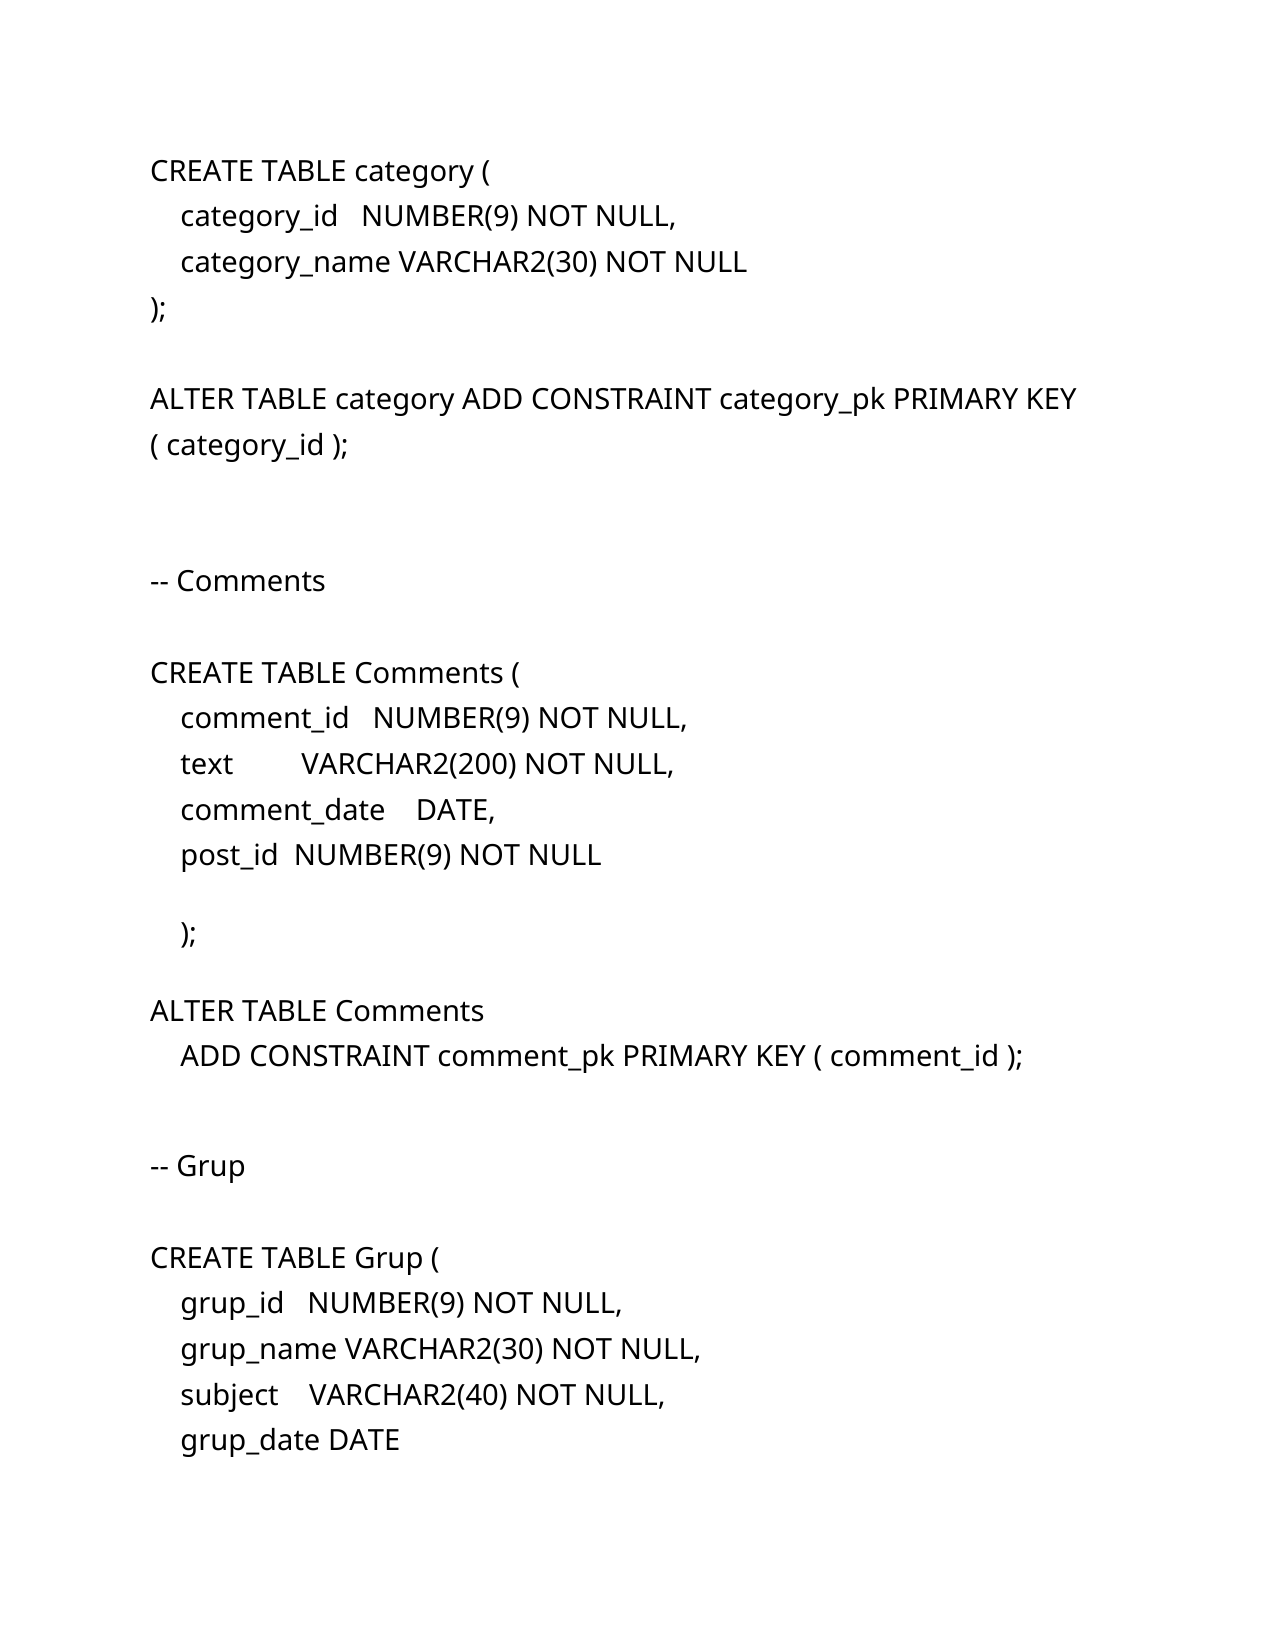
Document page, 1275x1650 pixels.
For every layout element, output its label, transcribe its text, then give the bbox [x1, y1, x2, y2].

text grup_date DATE [150, 1419, 1125, 1459]
text post_id NUMBER(9) NOT NULL [150, 834, 1125, 874]
text CREATE TABLE Grup ( [150, 1237, 1125, 1277]
text grup_name VARCHAR2(30) NOT NULL, [150, 1328, 1125, 1368]
text CREATE TABLE category ( [150, 150, 1125, 190]
text ALTER TABLE Comments [150, 990, 1125, 1030]
text ); [150, 912, 1125, 952]
text ); [150, 287, 1125, 327]
text -- Grup [150, 1146, 1125, 1185]
text text VARCHAR2(200) NOT NULL, [150, 743, 1125, 783]
text grup_id NUMBER(9) NOT NULL, [150, 1282, 1125, 1322]
text comment_id NUMBER(9) NOT NULL, [150, 697, 1125, 737]
text subject VARCHAR2(40) NOT NULL, [150, 1374, 1125, 1413]
text category_id NUMBER(9) NOT NULL, [150, 196, 1125, 235]
text CREATE TABLE Comments ( [150, 652, 1125, 692]
text category_name VARCHAR2(30) NOT NULL [150, 241, 1125, 281]
text ADD CONSTRAINT comment_pk PRIMARY KEY ( comment_id ); [150, 1036, 1125, 1075]
text -- Comments [150, 561, 1125, 600]
text ALTER TABLE category ADD CONSTRAINT category_pk PRIMARY KEY ( category_id ); [150, 378, 1125, 463]
text comment_date DATE, [150, 789, 1125, 828]
